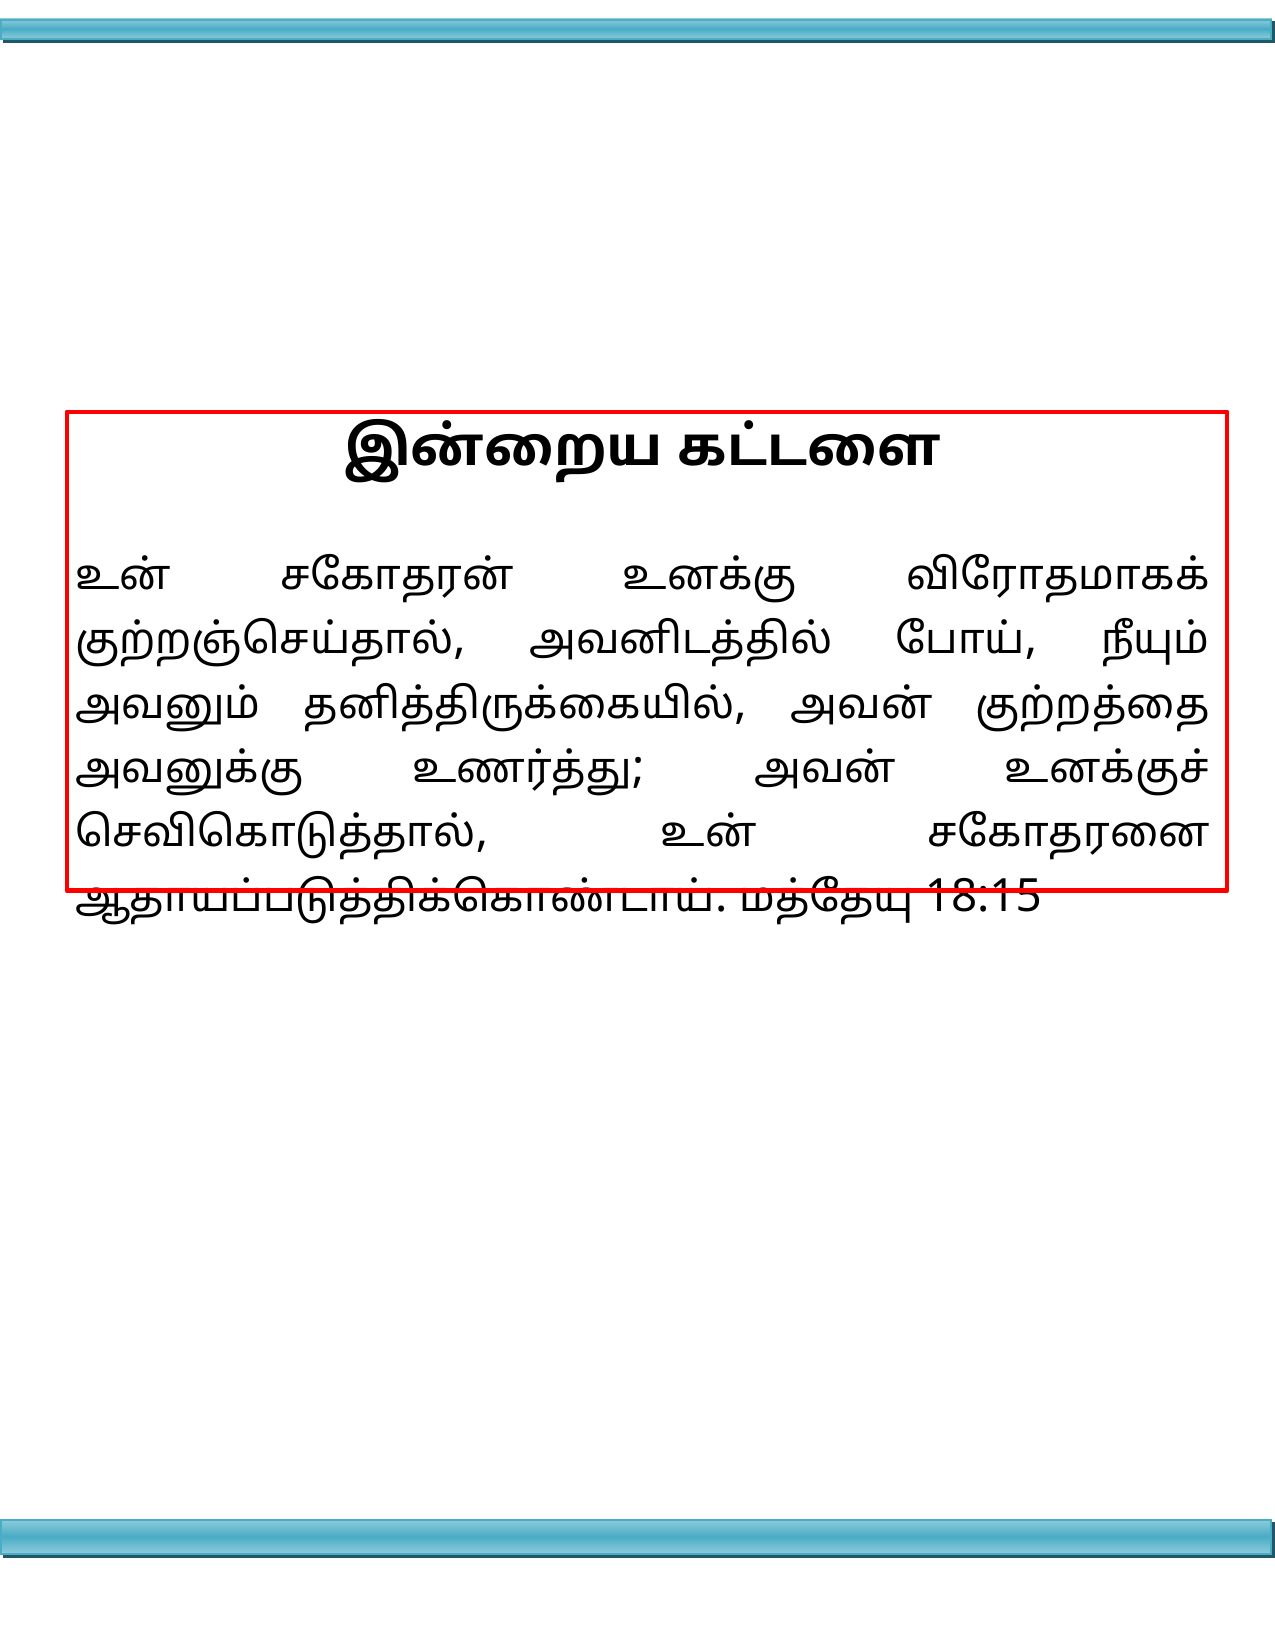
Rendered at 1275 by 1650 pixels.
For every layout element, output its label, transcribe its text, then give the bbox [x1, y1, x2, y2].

text உன் சகோதரன் உனக்கு விரோதமாகக் குற்றஞ்செய்தால், அவனிடத்தில் போய், நீயும் அவனும் தனித்திருக்கையில், அவன் குற்றத்தை அவனுக்கு உணர்த்து; அவன் உனக்குச் செவிகொடுத்தால், உன் சகோதரனை ஆதாயப்படுத்திக்கொண்டாய். மத்தேயு 18:15 [75, 553, 1209, 888]
text இன்றைய கட்டளை [75, 419, 1209, 486]
text உன் சகோதரன் உனக்கு விரோதமாகக் குற்றஞ்செய்தால், அவனிடத்தில் போய், நீயும் அவனும் தனித்திருக்கையில், அவன் குற்றத்தை அவனுக்கு உணர்த்து; அவன் உனக்குச் செவிகொடுத்தால், உன் சகோதரனை ஆதாயப்படுத்திக்கொண்டாய். மத்தேயு 18:15 [75, 893, 1209, 927]
